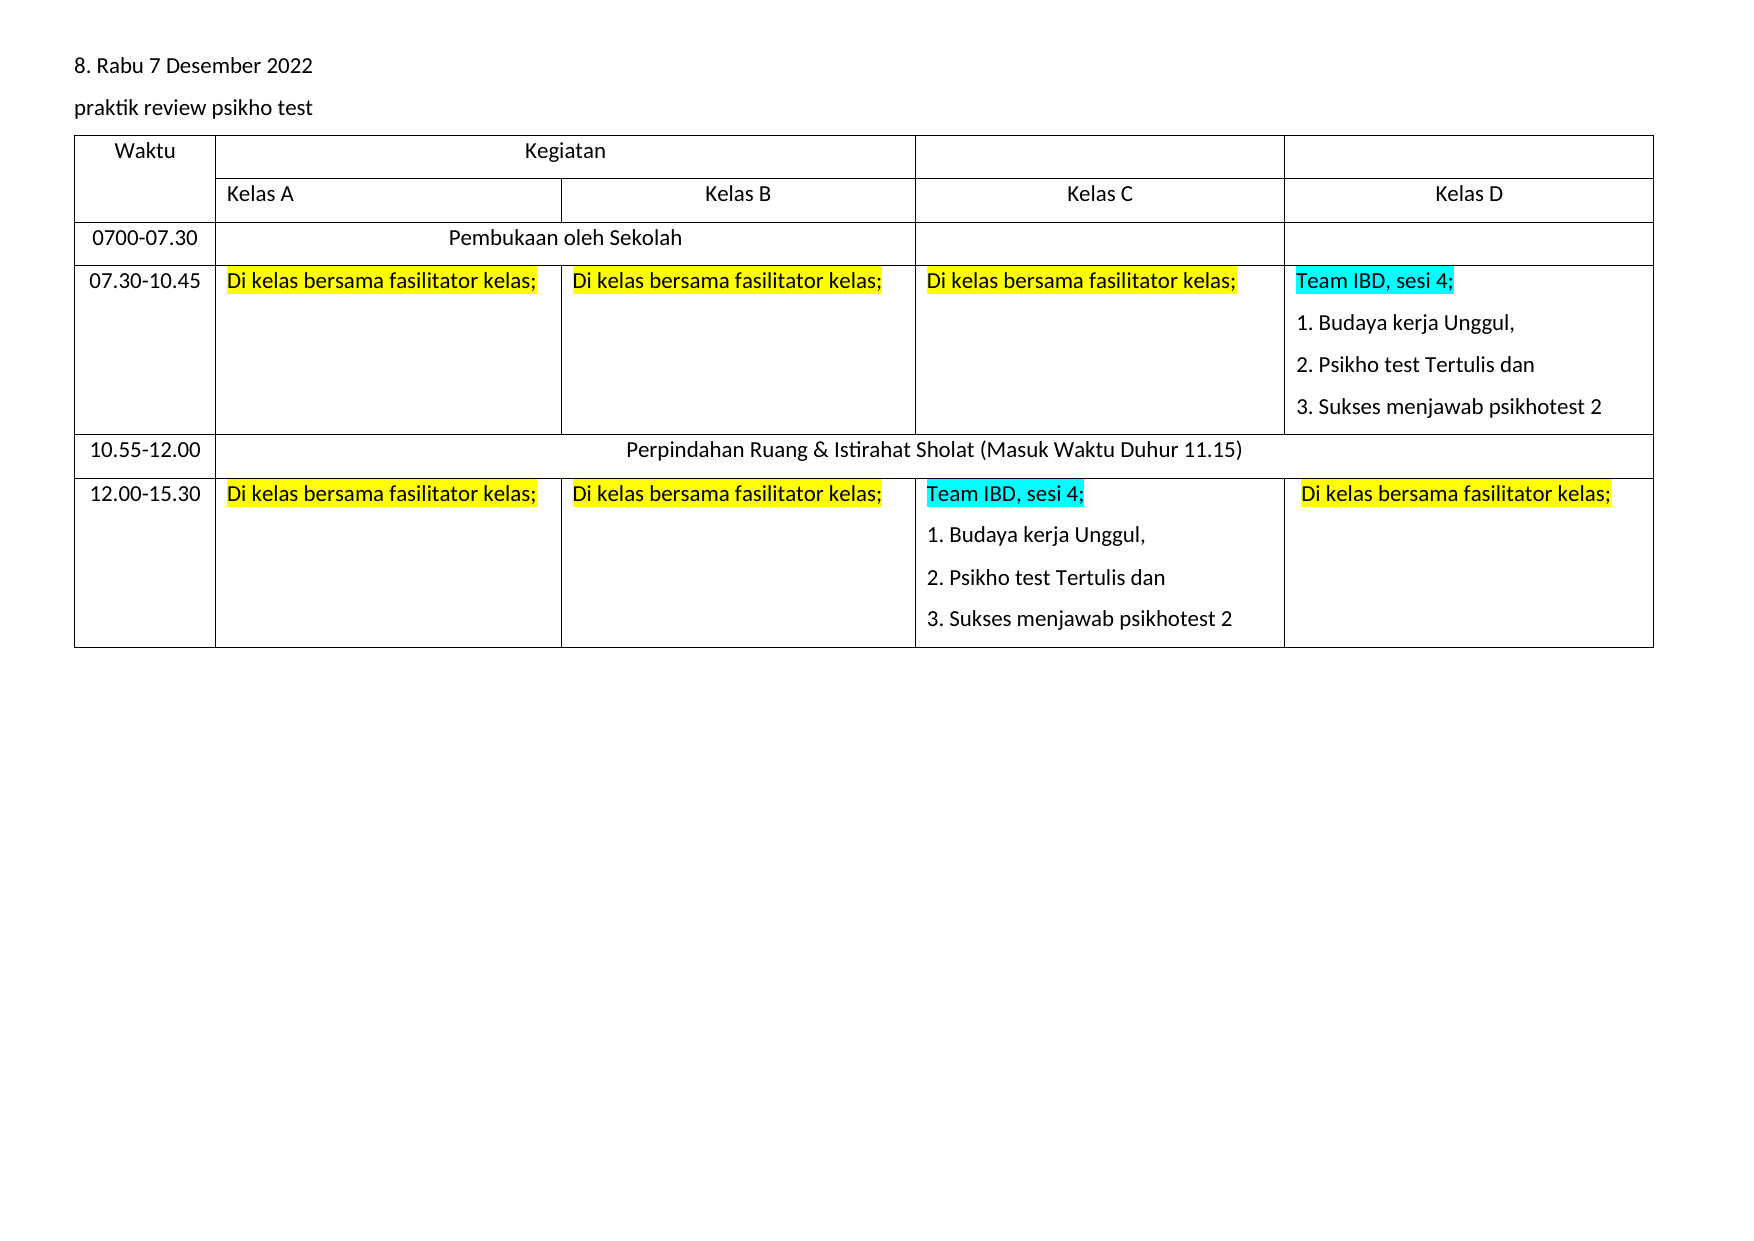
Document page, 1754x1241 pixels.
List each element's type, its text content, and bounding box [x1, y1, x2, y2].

table_cell 10.55-12.00 [75, 435, 215, 478]
table_cell Kelas A [216, 179, 561, 222]
table_cell 0700-07.30 [75, 223, 215, 265]
text praktik review psikho test [74, 93, 1724, 121]
text 8. Rabu 7 Desember 2022 [74, 51, 1724, 79]
table_cell 12.00-15.30 [75, 479, 215, 647]
table_cell Kelas B [562, 179, 915, 222]
table_cell Team IBD, sesi 4; 1. Budaya kerja Unggul, 2. Psikho test Tertulis dan 3. Sukses menjawab psikhotest 2 [916, 479, 1284, 647]
table_cell Perpindahan Ruang & Istirahat Sholat (Masuk Waktu Duhur 11.15) [216, 435, 1653, 478]
table_cell Di kelas bersama fasilitator kelas; [1285, 479, 1653, 647]
table_header Kegiatan [216, 136, 915, 178]
table_cell Kelas D [1285, 179, 1653, 222]
table_cell Di kelas bersama fasilitator kelas; [216, 479, 561, 647]
table_cell [916, 223, 1284, 265]
table_header [916, 136, 1284, 178]
table_cell Pembukaan oleh Sekolah [216, 223, 915, 265]
table_cell Kelas C [916, 179, 1284, 222]
table_header [1285, 136, 1653, 178]
table_cell Di kelas bersama fasilitator kelas; [562, 266, 915, 434]
table_cell Di kelas bersama fasilitator kelas; [216, 266, 561, 434]
table_header Waktu [75, 136, 215, 222]
table_cell Di kelas bersama fasilitator kelas; [562, 479, 915, 647]
table_cell Di kelas bersama fasilitator kelas; [916, 266, 1284, 434]
table_cell [1285, 223, 1653, 265]
table_cell 07.30-10.45 [75, 266, 215, 434]
table_cell Team IBD, sesi 4; 1. Budaya kerja Unggul, 2. Psikho test Tertulis dan 3. Sukses menjawab psikhotest 2 [1285, 266, 1653, 434]
